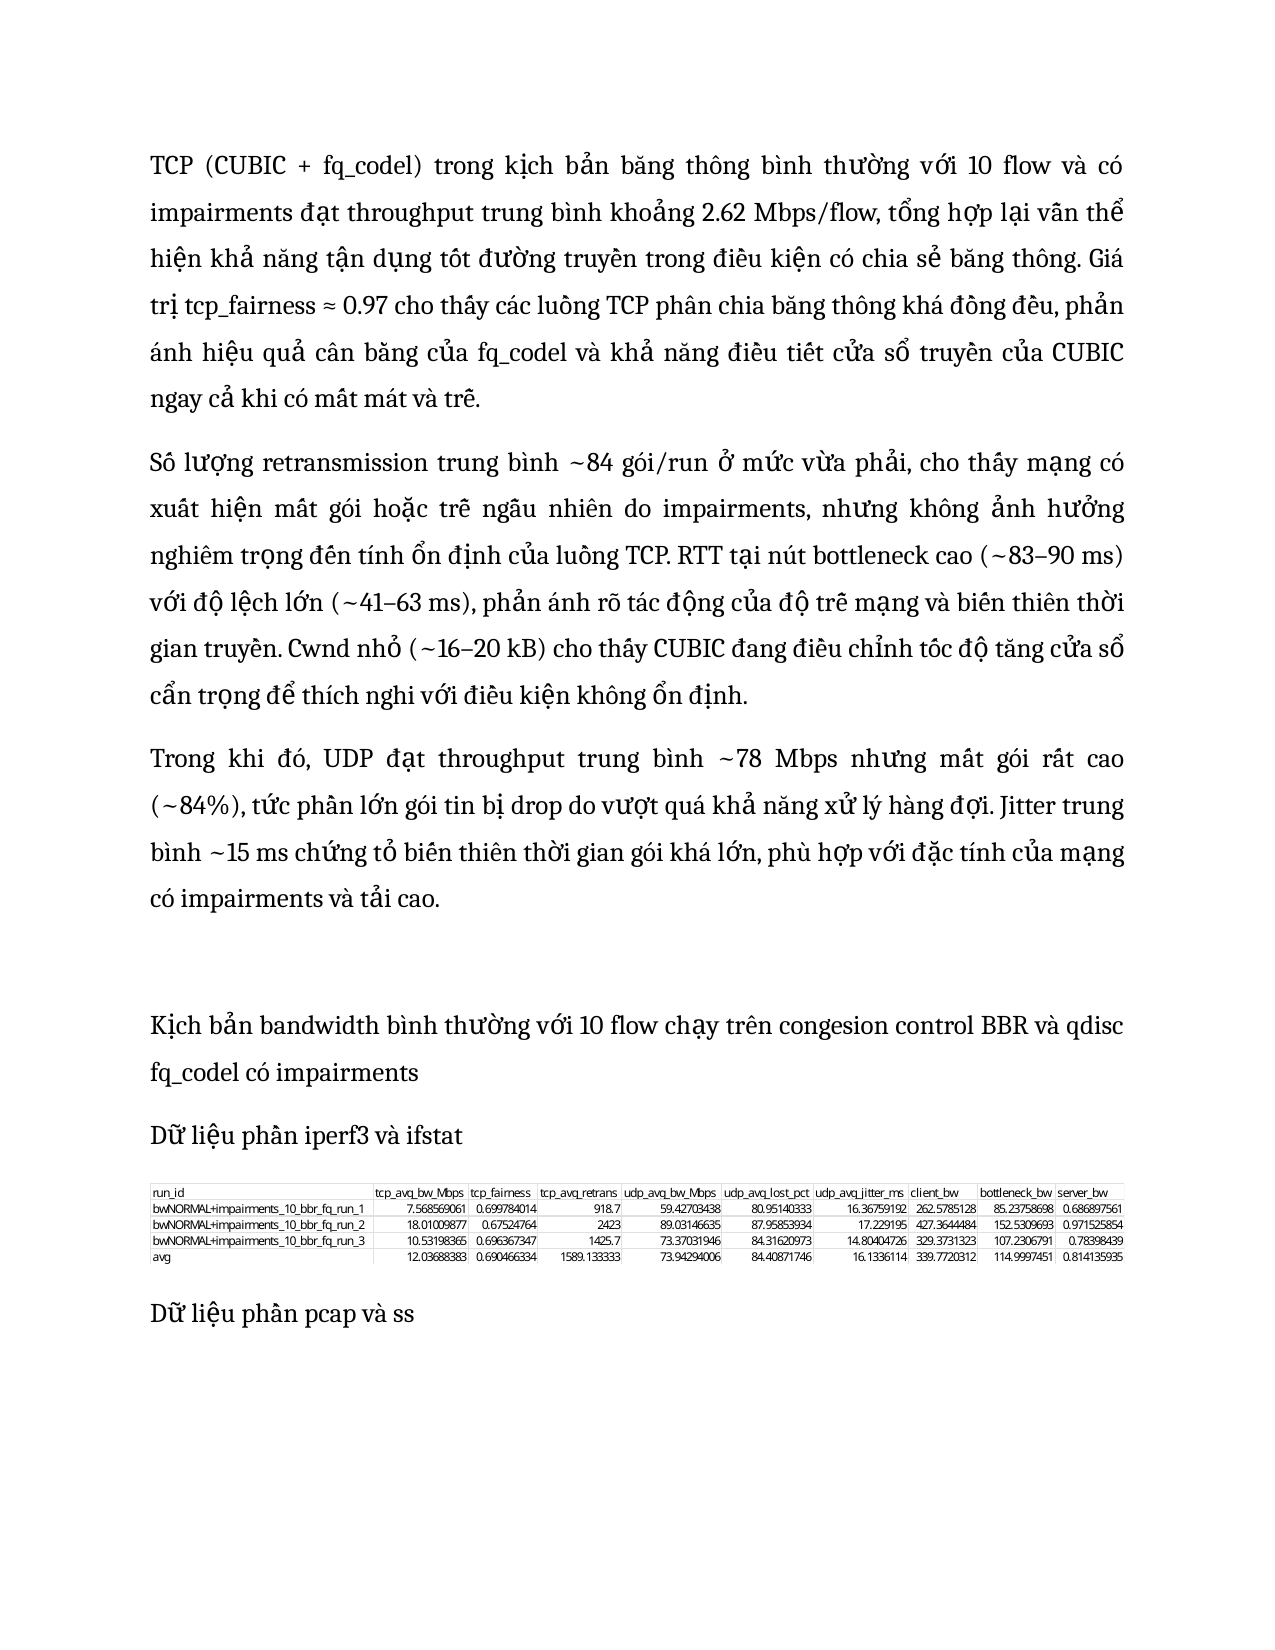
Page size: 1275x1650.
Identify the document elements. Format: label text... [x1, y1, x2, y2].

text Số lượng retransmission trung bình ~84 gói/run ở mức vừa phải, cho thấy mạng có xuất hiện mất gói hoặc trễ ngẫu nhiên do impairments, nhưng không ảnh hưởng nghiêm trọng đến tính ổn định của luồng TCP. RTT tại nút bottleneck cao (~83–90 ms) với độ lệch lớn (~41–63 ms), phản ánh rõ tác động của độ trễ mạng và biến thiên thời gian truyền. Cwnd nhỏ (~16–20 kB) cho thấy CUBIC đang điều chỉnh tốc độ tăng cửa sổ cẩn trọng để thích nghi với điều kiện không ổn định. [150, 447, 1125, 711]
text Trong khi đó, UDP đạt throughput trung bình ~78 Mbps nhưng mất gói rất cao (~84%), tức phần lớn gói tin bị drop do vượt quá khả năng xử lý hàng đợi. Jitter trung bình ~15 ms chứng tỏ biến thiên thời gian gói khá lớn, phù hợp với đặc tính của mạng có impairments và tải cao. [150, 743, 1125, 914]
text TCP (CUBIC + fq_codel) trong kịch bản băng thông bình thường với 10 flow và có impairments đạt throughput trung bình khoảng 2.62 Mbps/flow, tổng hợp lại vẫn thể hiện khả năng tận dụng tốt đường truyền trong điều kiện có chia sẻ băng thông. Giá trị tcp_fairness ≈ 0.97 cho thấy các luồng TCP phân chia băng thông khá đồng đều, phản ánh hiệu quả cân bằng của fq_codel và khả năng điều tiết cửa sổ truyền của CUBIC ngay cả khi có mất mát và trễ. [150, 150, 1125, 414]
text Dữ liệu phần pcap và ss [150, 1298, 1125, 1329]
text Kịch bản bandwidth bình thường với 10 flow chạy trên congesion control BBR và qdisc fq_codel có impairments [150, 1010, 1125, 1088]
text Dữ liệu phần iperf3 và ifstat [150, 1120, 1125, 1151]
